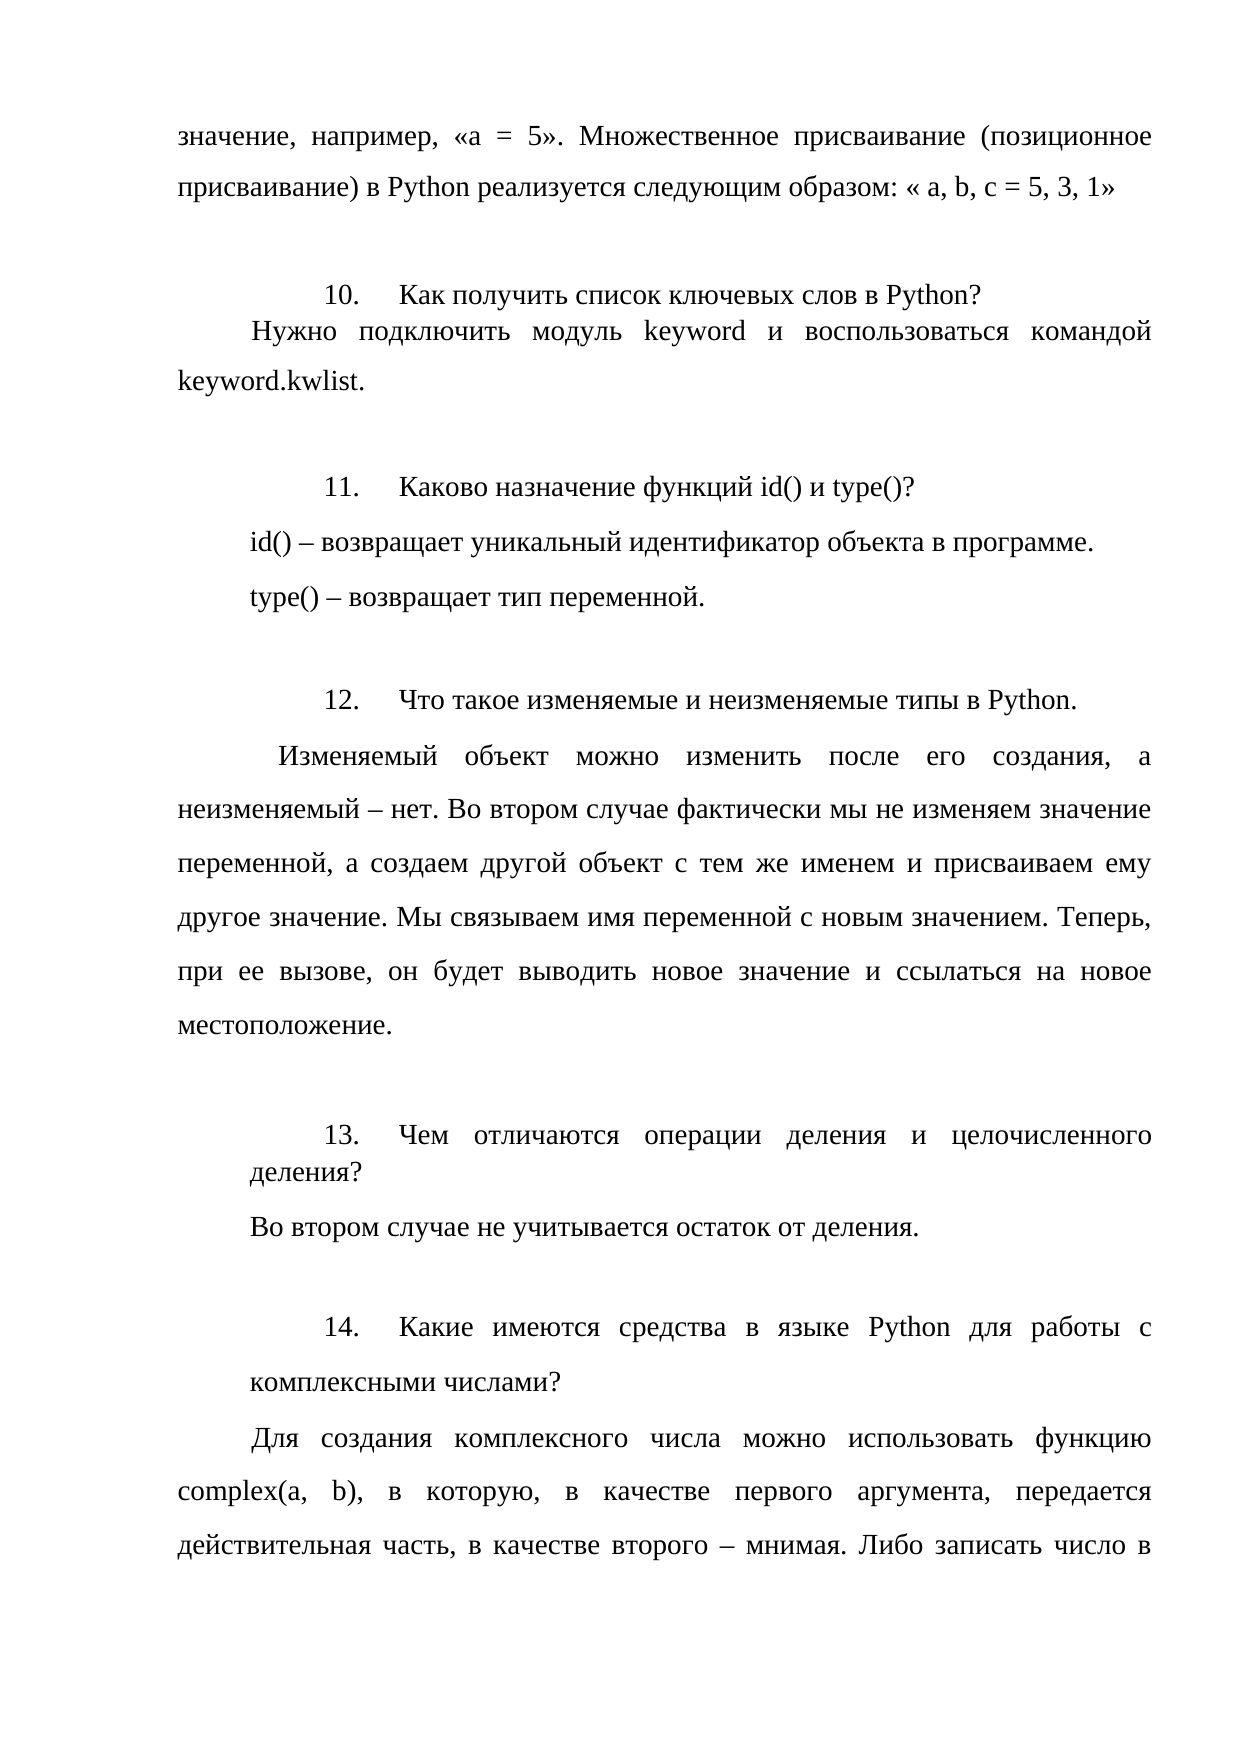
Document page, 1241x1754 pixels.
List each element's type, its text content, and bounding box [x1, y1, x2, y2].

list Как получить список ключевых слов в Python? [249, 277, 1153, 311]
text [177, 118, 1153, 203]
list Какие имеются средства в языке Python для работы с комплексными числами? [249, 1309, 1153, 1398]
text Изменяемый объект можно изменить после его создания, а неизменяемый – нет. Во втором случае фактически мы не изменяем значение переменной, а создаем другой объект с тем же именем и присваиваем ему другое значение. Мы связываем имя переменной с новым значением. Теперь, при ее вызове, он будет выводить новое значение и ссылаться на новое местоположение. [177, 738, 1153, 1041]
text type() – возвращает тип переменной. [249, 579, 1153, 612]
list Что такое изменяемые и неизменяемые типы в Python. [249, 682, 1153, 716]
list Чем отличаются операции деления и целочисленного деления? [249, 1117, 1153, 1187]
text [177, 1420, 1153, 1561]
text id() – возвращает уникальный идентификатор объекта в программе. [249, 524, 1153, 558]
text Нужно подключить модуль keyword и воспользоваться командой keyword.kwlist. [177, 313, 1153, 397]
text Во втором случае не учитывается остаток от деления. [249, 1209, 1153, 1243]
list Каково назначение функций id() и type()? [249, 469, 1153, 503]
